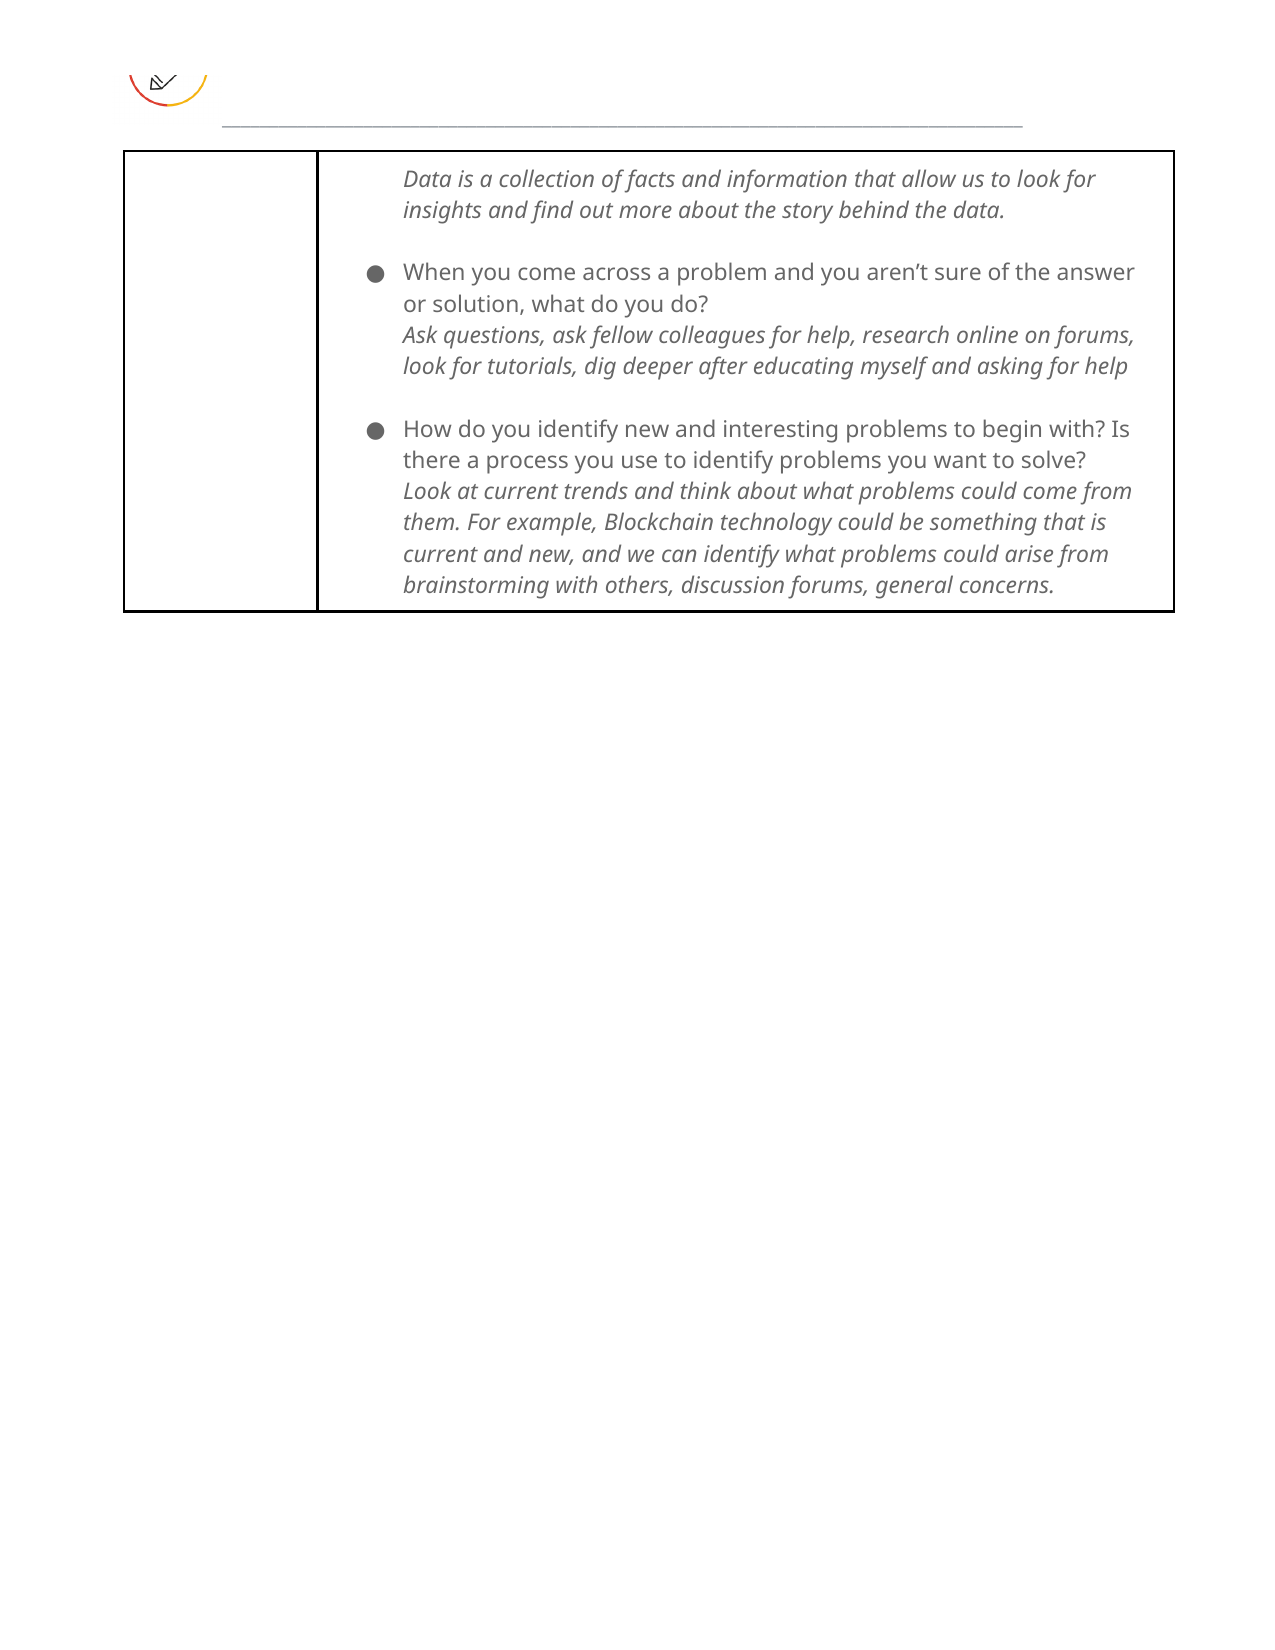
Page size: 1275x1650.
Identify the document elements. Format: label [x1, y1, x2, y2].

picture [112, 75, 222, 125]
table_cell [125, 152, 316, 610]
table_cell [319, 152, 1173, 610]
